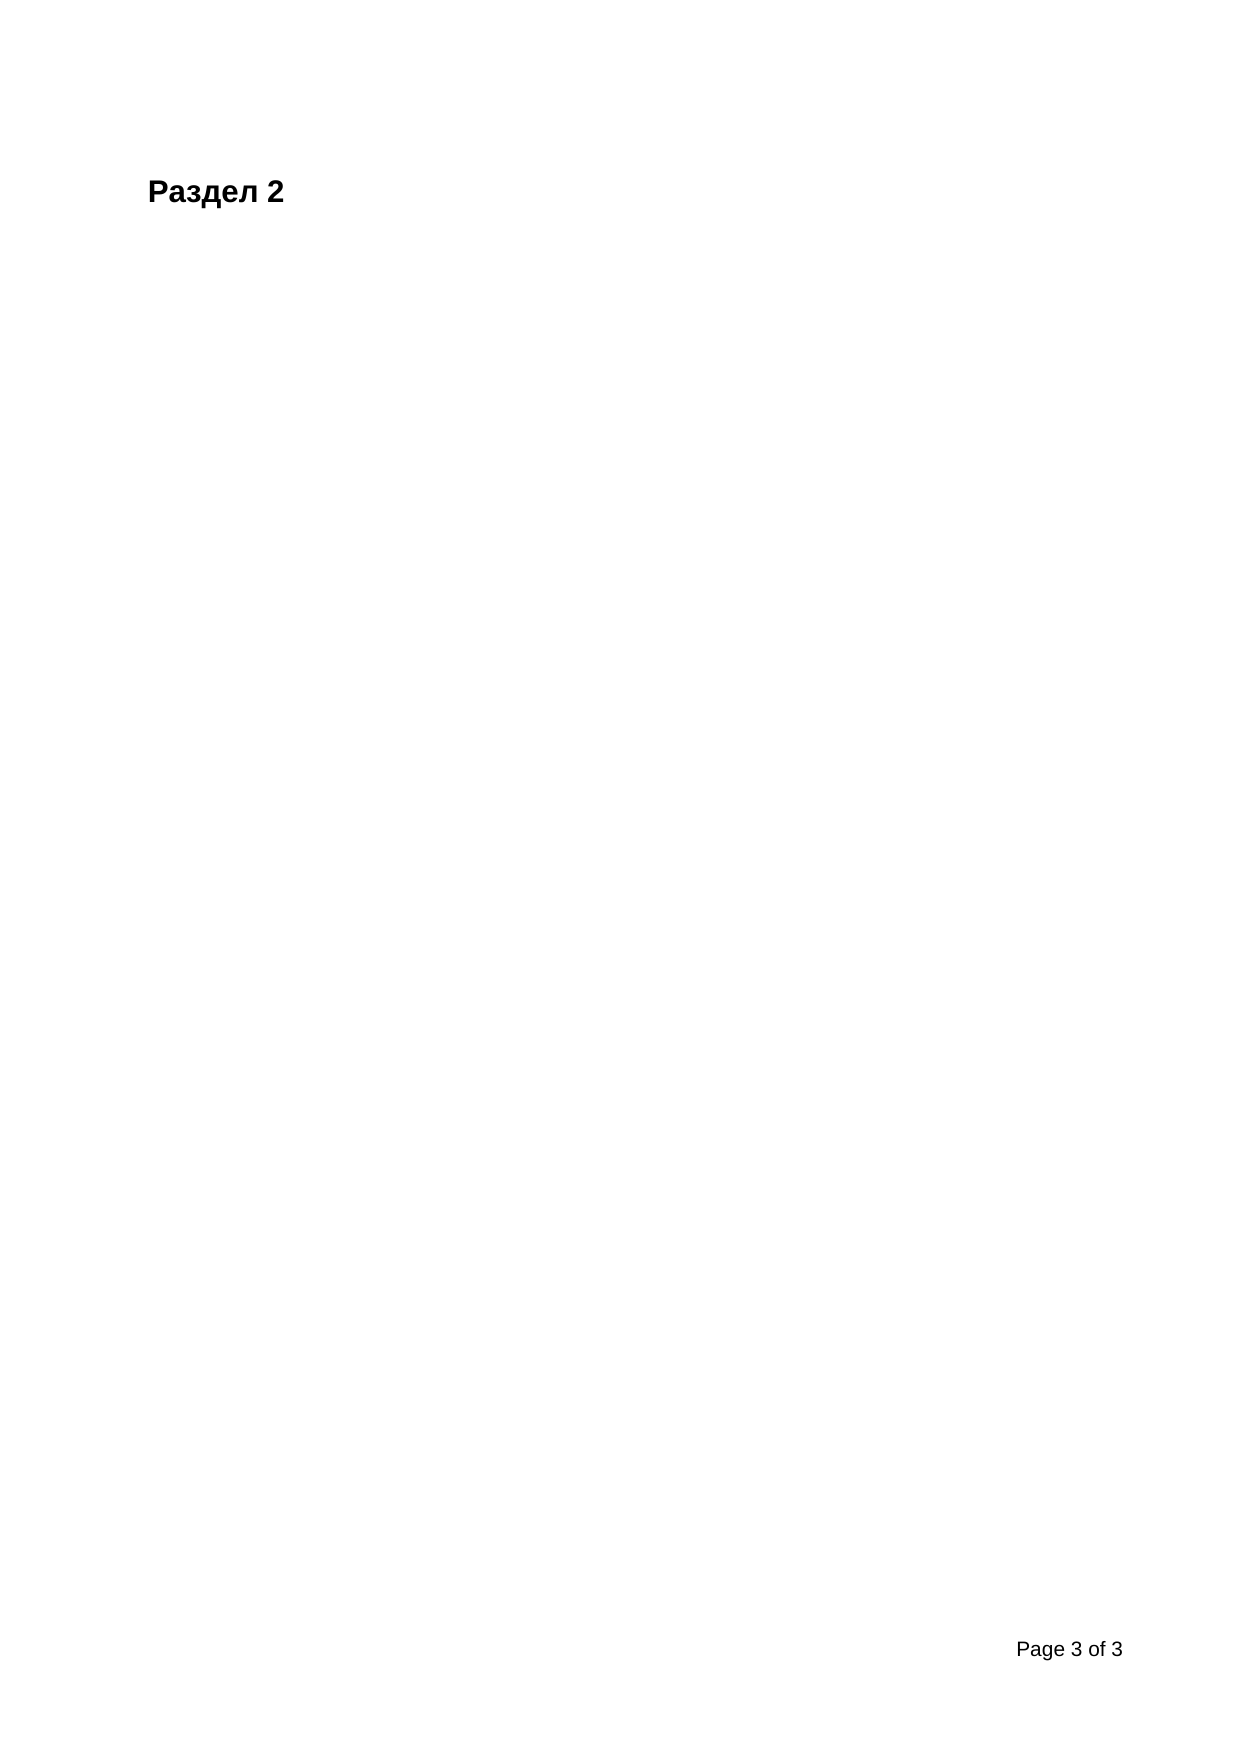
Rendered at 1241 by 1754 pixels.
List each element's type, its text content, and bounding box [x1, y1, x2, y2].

subtitle Раздел 2 [148, 173, 1092, 209]
